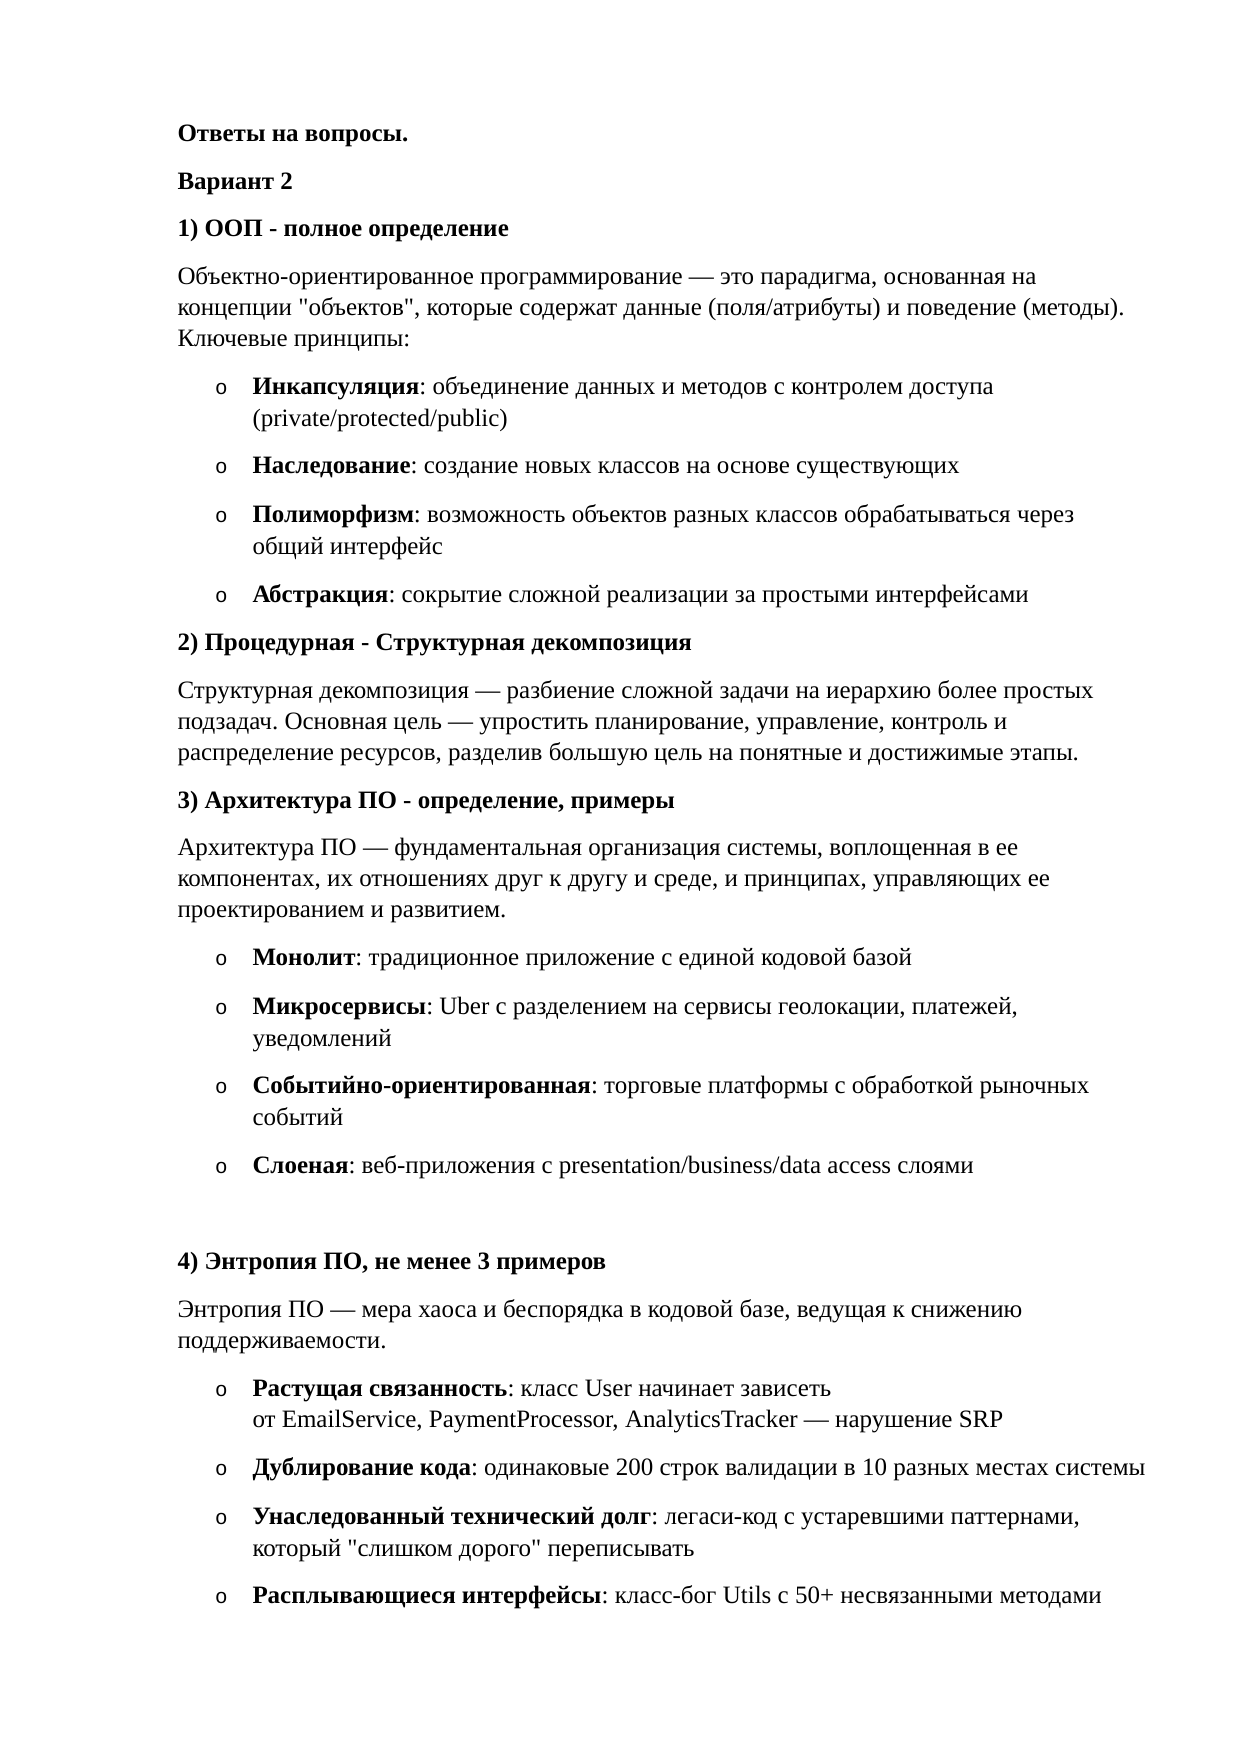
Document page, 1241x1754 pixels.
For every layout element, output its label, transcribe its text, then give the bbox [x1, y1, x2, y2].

text 1) ООП - полное определение [177, 213, 1152, 242]
list Монолит: традиционное приложение с единой кодовой базой [215, 942, 1152, 972]
text Архитектура ПО — фундаментальная организация системы, воплощенная в ее компонентах, их отношениях друг к другу и среде, и принципах, управляющих ее проектированием и развитием. [177, 832, 1152, 923]
text 2) Процедурная - Структурная декомпозиция [177, 627, 1152, 656]
text Ответы на вопросы. [177, 118, 1152, 147]
list Полиморфизм: возможность объектов разных классов обрабатываться через общий интерфейс [215, 499, 1152, 560]
text Объектно-ориентированное программирование — это парадигма, основанная на концепции "объектов", которые содержат данные (поля/атрибуты) и поведение (методы). Ключевые принципы: [177, 261, 1152, 352]
list Слоеная: веб-приложения с presentation/business/data access слоями [215, 1150, 1152, 1179]
text Энтропия ПО — мера хаоса и беспорядка в кодовой базе, ведущая к снижению поддерживаемости. [177, 1294, 1152, 1354]
list Расплывающиеся интерфейсы: класс-бог Utils с 50+ несвязанными методами [215, 1580, 1152, 1610]
list Событийно-ориентированная: торговые платформы с обработкой рыночных событий [215, 1070, 1152, 1131]
list Инкапсуляция: объединение данных и методов с контролем доступа (private/protected/public) [215, 371, 1152, 432]
text Вариант 2 [177, 166, 1152, 194]
list Дублирование кода: одинаковые 200 строк валидации в 10 разных местах системы [215, 1452, 1152, 1482]
list Микросервисы: Uber с разделением на сервисы геолокации, платежей, уведомлений [215, 991, 1152, 1051]
list Растущая связанность: класс User начинает зависеть от EmailService, PaymentProcessor, AnalyticsTracker — нарушение SRP [215, 1373, 1152, 1433]
text 4) Энтропия ПО, не менее 3 примеров [177, 1246, 1152, 1275]
list Унаследованный технический долг: легаси-код с устаревшими паттернами, который "слишком дорого" переписывать [215, 1501, 1152, 1561]
list Наследование: создание новых классов на основе существующих [215, 451, 1152, 480]
list Абстракция: сокрытие сложной реализации за простыми интерфейсами [215, 579, 1152, 608]
text 3) Архитектура ПО - определение, примеры [177, 785, 1152, 813]
text Структурная декомпозиция — разбиение сложной задачи на иерархию более простых подзадач. Основная цель — упростить планирование, управление, контроль и распределение ресурсов, разделив большую цель на понятные и достижимые этапы. [177, 675, 1152, 766]
